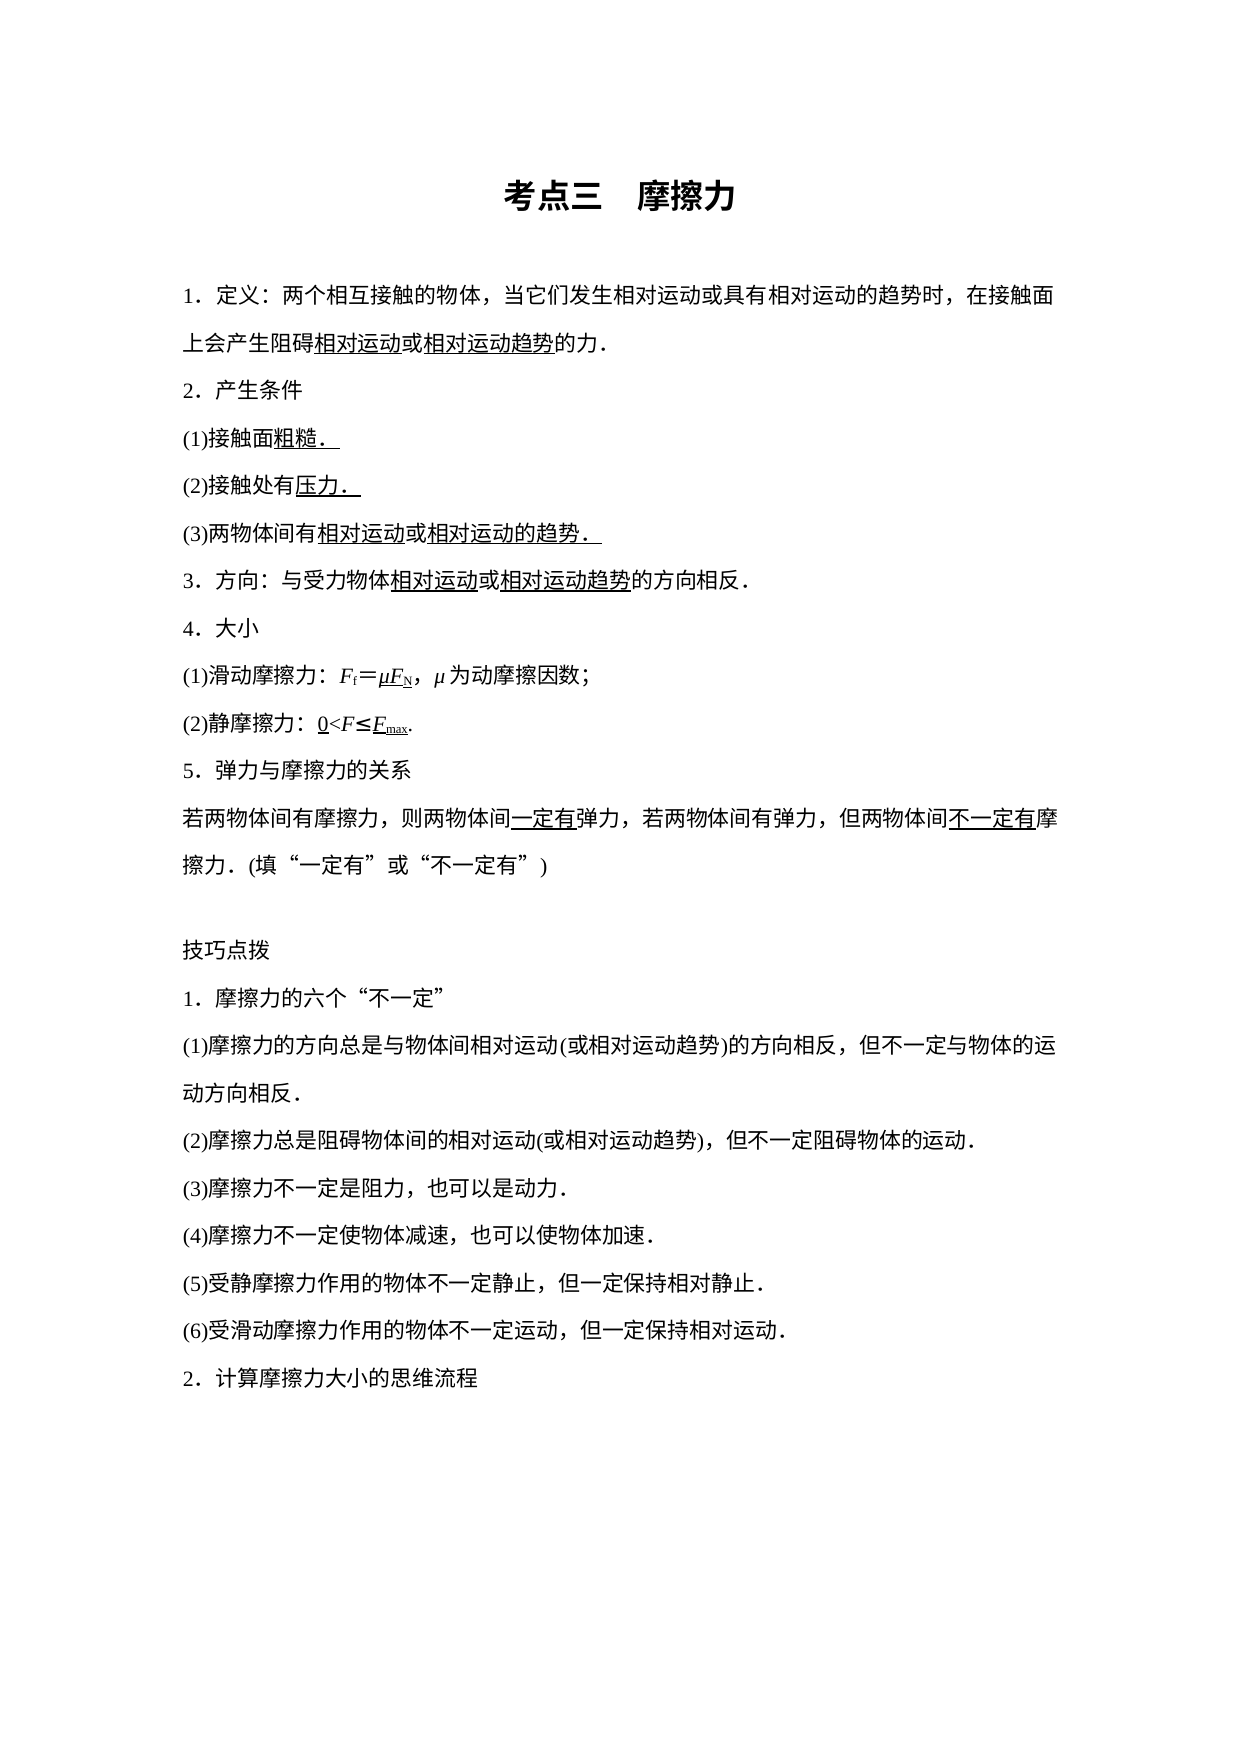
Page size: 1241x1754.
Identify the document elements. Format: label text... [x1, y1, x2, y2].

text 5．弹力与摩擦力的关系 [183, 753, 1058, 785]
text (3)两物体间有相对运动或相对运动的趋势． [183, 516, 1058, 547]
text (3)摩擦力不一定是阻力，也可以是动力． [183, 1171, 1058, 1203]
text 技巧点拨 [183, 933, 1058, 965]
text (2)接触处有压力． [183, 468, 1058, 500]
text 2．计算摩擦力大小的思维流程 [183, 1361, 1058, 1393]
text (4)摩擦力不一定使物体减速，也可以使物体加速． [183, 1218, 1058, 1250]
text (2)摩擦力总是阻碍物体间的相对运动(或相对运动趋势)，但不一定阻碍物体的运动． [183, 1123, 1058, 1155]
subtitle 考点三 摩擦力 [183, 162, 1058, 227]
text 1．摩擦力的六个“不一定” [183, 981, 1058, 1013]
text 若两物体间有摩擦力，则两物体间一定有弹力，若两物体间有弹力，但两物体间不一定有摩擦力．(填“一定有”或“不一定有”) [183, 801, 1058, 880]
text 2．产生条件 [183, 373, 1058, 405]
text 1．定义：两个相互接触的物体，当它们发生相对运动或具有相对运动的趋势时，在接触面上会产生阻碍相对运动或相对运动趋势的力． [183, 278, 1058, 357]
text 4．大小 [183, 611, 1058, 642]
text (1)滑动摩擦力：Ff＝μFN，μ为动摩擦因数； [183, 658, 1058, 690]
text (1)接触面粗糙． [183, 421, 1058, 452]
text (1)摩擦力的方向总是与物体间相对运动(或相对运动趋势)的方向相反，但不一定与物体的运动方向相反． [183, 1028, 1058, 1108]
text (5)受静摩擦力作用的物体不一定静止，但一定保持相对静止． [183, 1266, 1058, 1298]
text 3．方向：与受力物体相对运动或相对运动趋势的方向相反． [183, 563, 1058, 595]
text (2)静摩擦力：0<F≤Fmax. [183, 706, 1058, 737]
text (6)受滑动摩擦力作用的物体不一定运动，但一定保持相对运动． [183, 1313, 1058, 1345]
